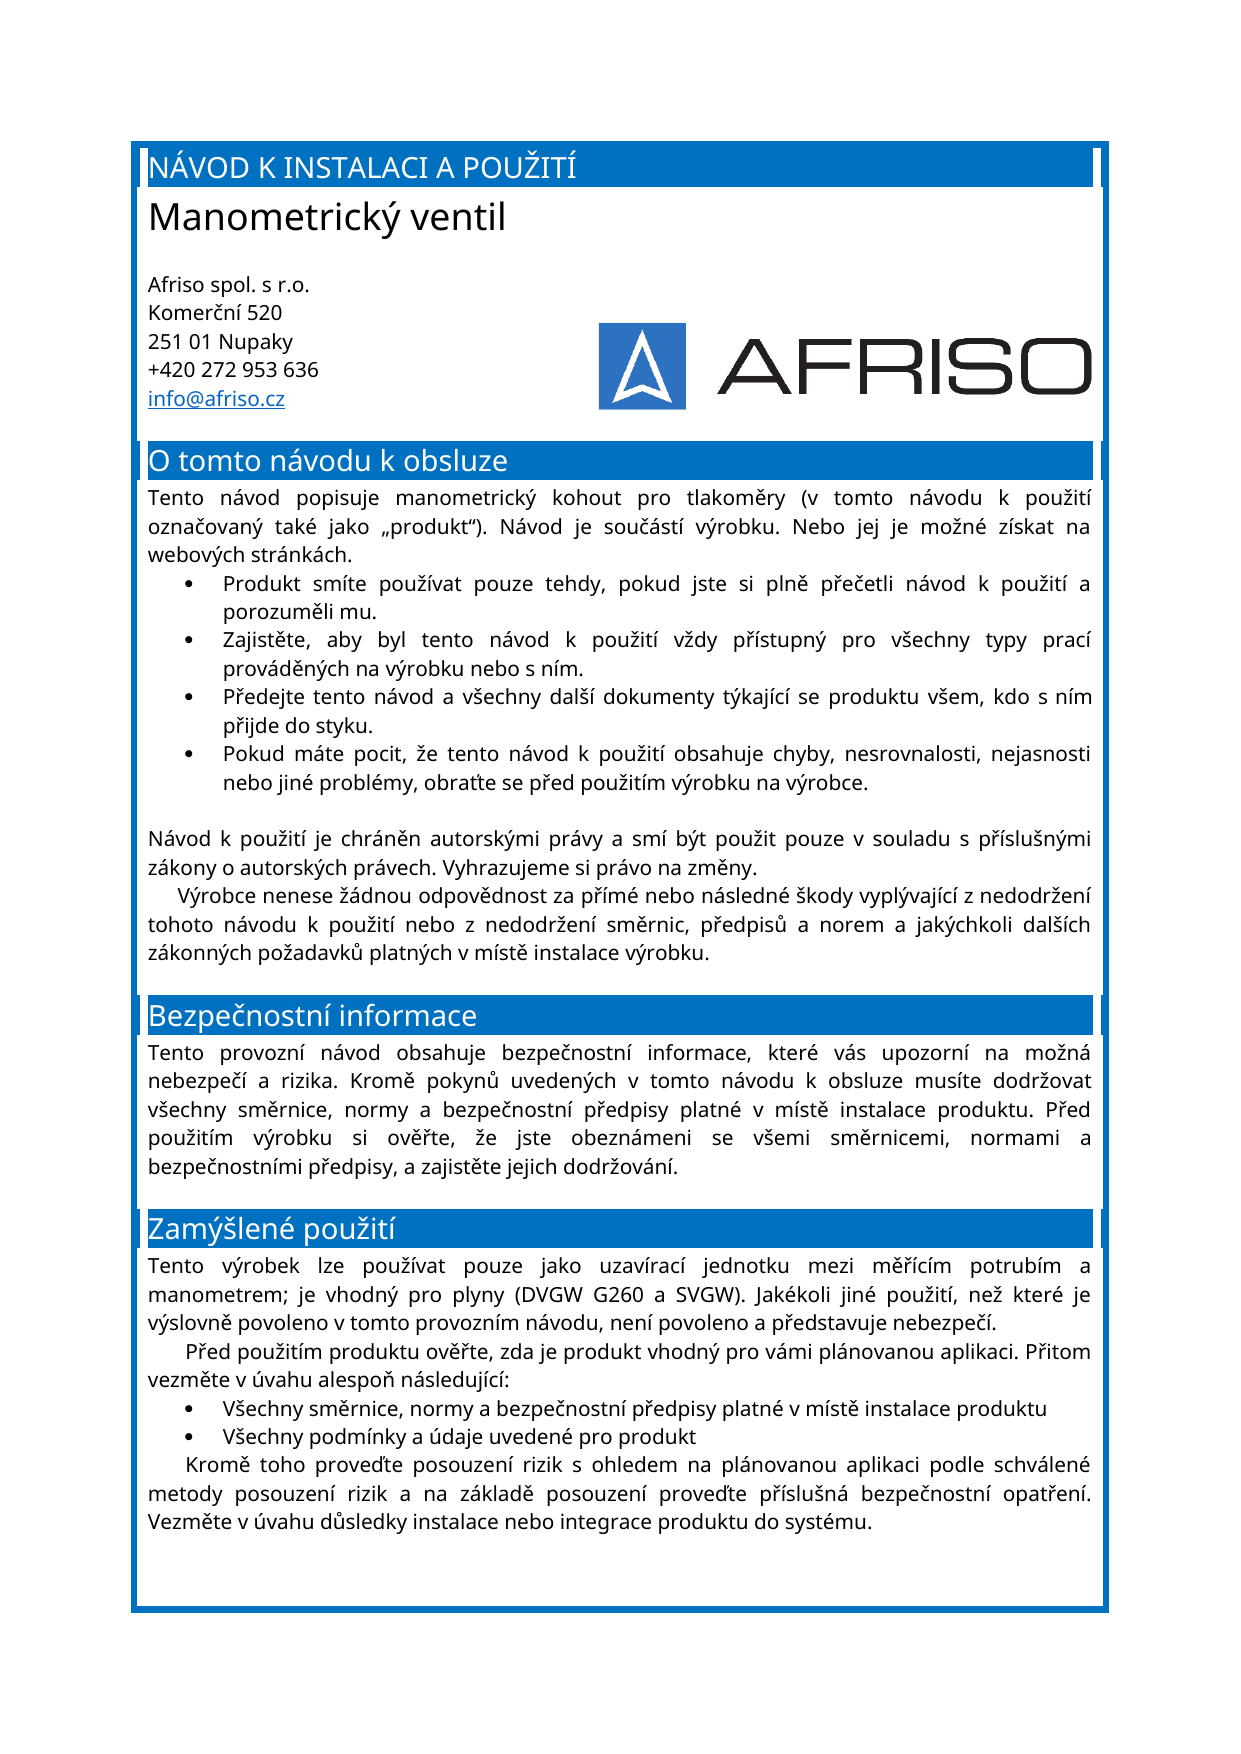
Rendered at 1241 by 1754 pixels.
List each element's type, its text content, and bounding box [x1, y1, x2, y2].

list Zajistěte, aby byl tento návod k použití vždy přístupný pro všechny typy prací prováděných na výrobku nebo s ním. [185, 626, 1093, 682]
text Výrobce nenese žádnou odpovědnost za přímé nebo následné škody vyplývající z nedodržení tohoto návodu k použití nebo z nedodržení směrnic, předpisů a norem a jakýchkoli dalších zákonných požadavků platných v místě instalace výrobku. [148, 881, 1093, 967]
text info@afriso.cz [148, 384, 1093, 412]
text Bezpečnostní informace [148, 995, 1093, 1035]
text Návod k použití je chráněn autorskými právy a smí být použit pouze v souladu s příslušnými zákony o autorských právech. Vyhrazujeme si právo na změny. [148, 824, 1093, 881]
text +420 272 953 636 [148, 355, 1093, 384]
list Pokud máte pocit, že tento návod k použití obsahuje chyby, nesrovnalosti, nejasnosti nebo jiné problémy, obraťte se před použitím výrobku na výrobce. [185, 739, 1093, 796]
text O tomto návodu k obsluze [148, 441, 1093, 480]
text Před použitím produktu ověřte, zda je produkt vhodný pro vámi plánovanou aplikaci. Přitom vezměte v úvahu alespoň následující: [148, 1337, 1093, 1394]
list Všechny podmínky a údaje uvedené pro produkt [185, 1422, 1093, 1451]
text Kromě toho proveďte posouzení rizik s ohledem na plánovanou aplikaci podle schválené metody posouzení rizik a na základě posouzení proveďte příslušná bezpečnostní opatření. Vezměte v úvahu důsledky instalace nebo integrace produktu do systému. [148, 1451, 1093, 1536]
text Komerční 520 [148, 298, 1093, 327]
text Manometrický ventil [148, 190, 1093, 241]
text Tento výrobek lze používat pouze jako uzavírací jednotku mezi měřícím potrubím a manometrem; je vhodný pro plyny (DVGW G260 a SVGW). Jakékoli jiné použití, než které je výslovně povoleno v tomto provozním návodu, není povoleno a představuje nebezpečí. [148, 1251, 1093, 1337]
text Tento provozní návod obsahuje bezpečnostní informace, které vás upozorní na možná nebezpečí a rizika. Kromě pokynů uvedených v tomto návodu k obsluze musíte dodržovat všechny směrnice, normy a bezpečnostní předpisy platné v místě instalace produktu. Před použitím výrobku si ověřte, že jste obeznámeni se všemi směrnicemi, normami a bezpečnostními předpisy, a zajistěte jejich dodržování. [148, 1038, 1093, 1180]
text Afriso spol. s r.o. [148, 270, 1093, 298]
text Tento návod popisuje manometrický kohout pro tlakoměry (v tomto návodu k použití označovaný také jako „produkt“). Návod je součástí výrobku. Nebo jej je možné získat na webových stránkách. [148, 483, 1093, 569]
list Všechny směrnice, normy a bezpečnostní předpisy platné v místě instalace produktu [185, 1394, 1093, 1422]
text NÁVOD K INSTALACI A POUŽITÍ [148, 148, 1093, 187]
text Zamýšlené použití [148, 1209, 1093, 1248]
list Předejte tento návod a všechny další dokumenty týkající se produktu všem, kdo s ním přijde do styku. [185, 682, 1093, 739]
text 251 01 Nupaky [148, 327, 1093, 355]
list Produkt smíte používat pouze tehdy, pokud jste si plně přečetli návod k použití a porozuměli mu. [185, 569, 1093, 626]
